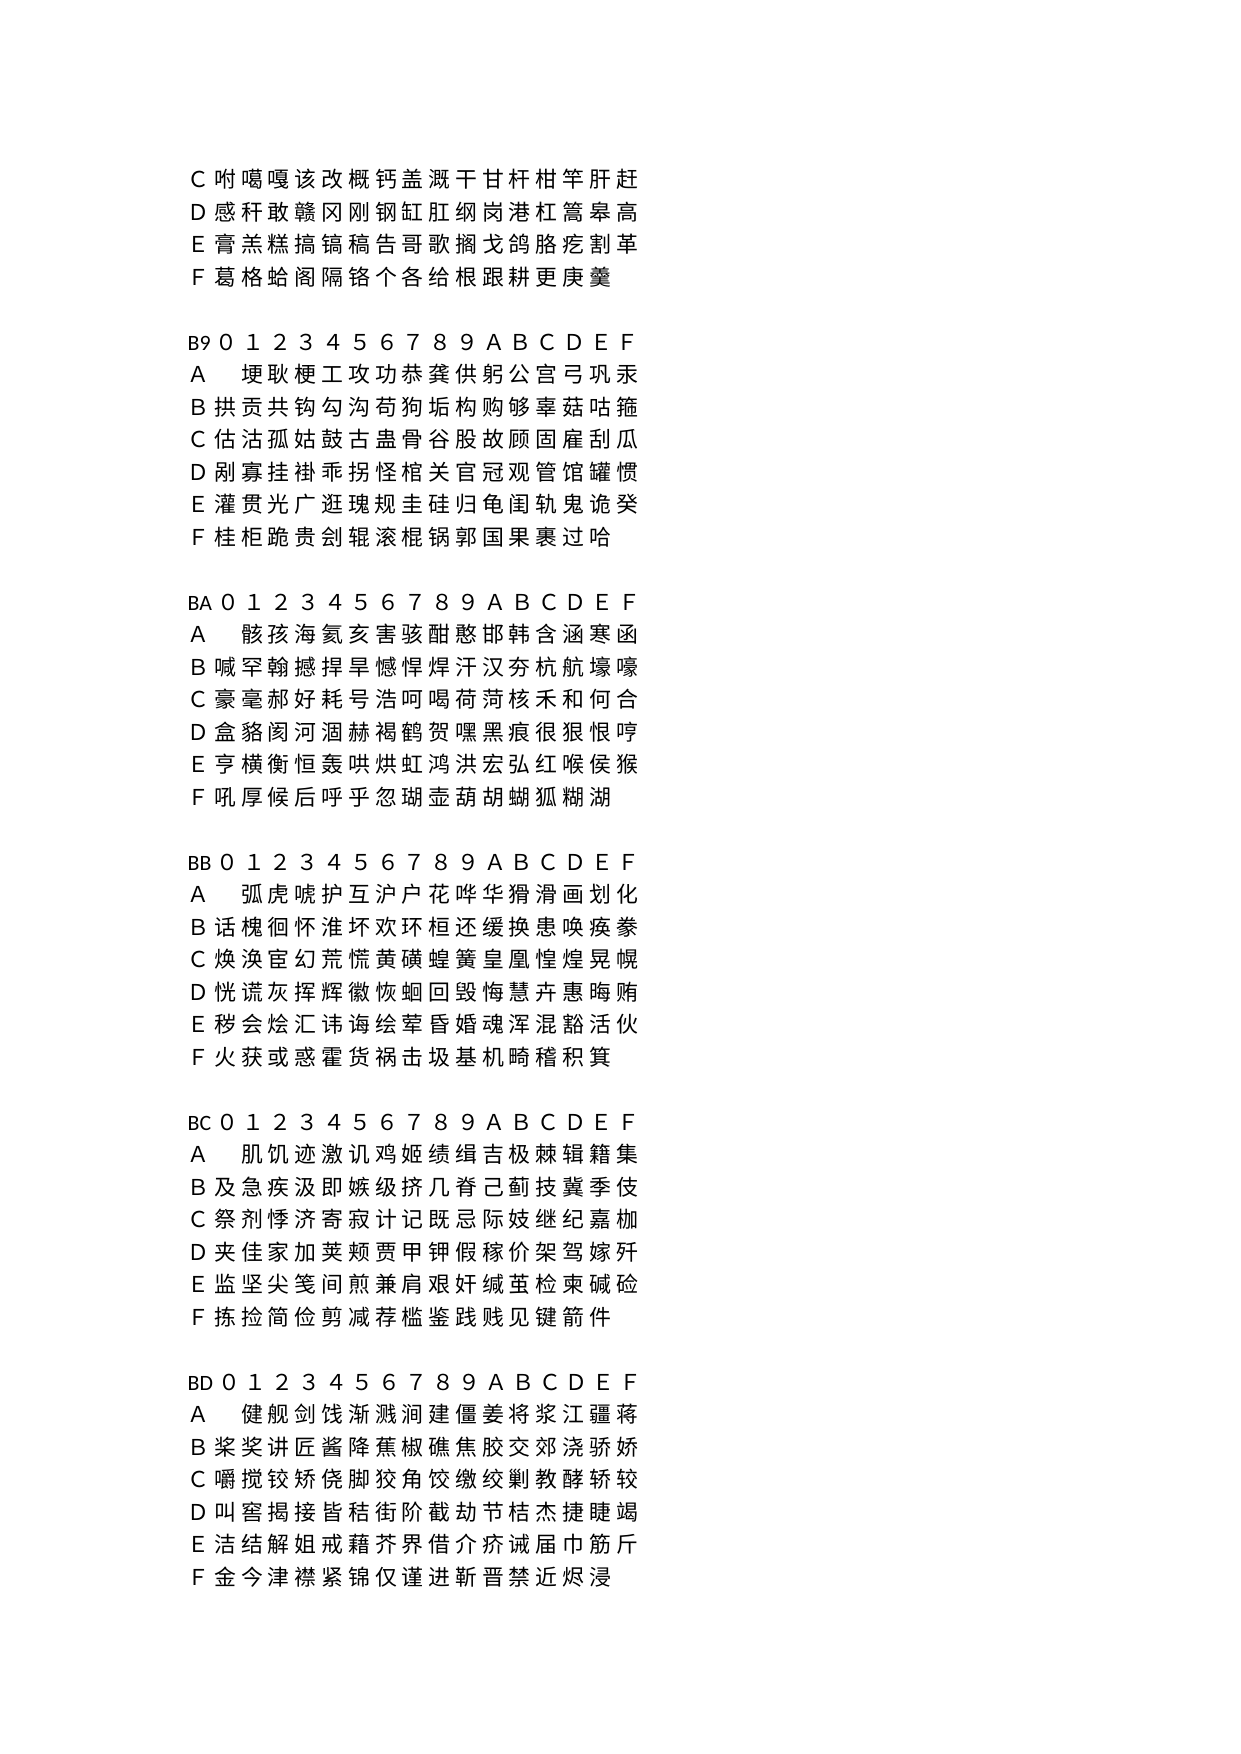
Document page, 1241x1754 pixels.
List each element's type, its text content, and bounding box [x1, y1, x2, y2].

text Ｆ 火 获 或 惑 霍 货 祸 击 圾 基 机 畸 稽 积 箕 [187, 1039, 1053, 1072]
text Ａ 埂 耿 梗 工 攻 功 恭 龚 供 躬 公 宫 弓 巩 汞 [187, 357, 1053, 389]
text Ｄ 感 秆 敢 赣 冈 刚 钢 缸 肛 纲 岗 港 杠 篙 皋 高 [187, 194, 1053, 227]
text Ｃ 咐 噶 嘎 该 改 概 钙 盖 溉 干 甘 杆 柑 竿 肝 赶 [187, 162, 1053, 194]
text Ａ 骸 孩 海 氦 亥 害 骇 酣 憨 邯 韩 含 涵 寒 函 [187, 617, 1053, 649]
text Ｆ 金 今 津 襟 紧 锦 仅 谨 进 靳 晋 禁 近 烬 浸 [187, 1559, 1053, 1592]
text Ｄ 叫 窖 揭 接 皆 秸 街 阶 截 劫 节 桔 杰 捷 睫 竭 [187, 1494, 1053, 1527]
text BA ０ １ ２ ３ ４ ５ ６ ７ ８ ９ Ａ Ｂ Ｃ Ｄ Ｅ Ｆ [187, 584, 1053, 617]
text Ａ 肌 饥 迹 激 讥 鸡 姬 绩 缉 吉 极 棘 辑 籍 集 [187, 1137, 1053, 1169]
text Ｄ 恍 谎 灰 挥 辉 徽 恢 蛔 回 毁 悔 慧 卉 惠 晦 贿 [187, 974, 1053, 1007]
text B9 ０ １ ２ ３ ４ ５ ６ ７ ８ ９ Ａ Ｂ Ｃ Ｄ Ｅ Ｆ [187, 324, 1053, 357]
text Ｆ 葛 格 蛤 阁 隔 铬 个 各 给 根 跟 耕 更 庚 羹 [187, 259, 1053, 292]
text BD ０ １ ２ ３ ４ ５ ６ ７ ８ ９ Ａ Ｂ Ｃ Ｄ Ｅ Ｆ [187, 1364, 1053, 1397]
text Ｅ 秽 会 烩 汇 讳 诲 绘 荤 昏 婚 魂 浑 混 豁 活 伙 [187, 1007, 1053, 1039]
text Ｅ 膏 羔 糕 搞 镐 稿 告 哥 歌 搁 戈 鸽 胳 疙 割 革 [187, 227, 1053, 259]
text Ｅ 灌 贯 光 广 逛 瑰 规 圭 硅 归 龟 闺 轨 鬼 诡 癸 [187, 487, 1053, 519]
text Ｃ 嚼 搅 铰 矫 侥 脚 狡 角 饺 缴 绞 剿 教 酵 轿 较 [187, 1462, 1053, 1494]
text Ｂ 桨 奖 讲 匠 酱 降 蕉 椒 礁 焦 胶 交 郊 浇 骄 娇 [187, 1429, 1053, 1462]
text Ｃ 估 沽 孤 姑 鼓 古 蛊 骨 谷 股 故 顾 固 雇 刮 瓜 [187, 422, 1053, 454]
text Ｃ 祭 剂 悸 济 寄 寂 计 记 既 忌 际 妓 继 纪 嘉 枷 [187, 1202, 1053, 1234]
text Ｄ 剐 寡 挂 褂 乖 拐 怪 棺 关 官 冠 观 管 馆 罐 惯 [187, 454, 1053, 487]
text Ｆ 桂 柜 跪 贵 刽 辊 滚 棍 锅 郭 国 果 裹 过 哈 [187, 519, 1053, 552]
text Ｅ 洁 结 解 姐 戒 藉 芥 界 借 介 疥 诫 届 巾 筋 斤 [187, 1527, 1053, 1559]
text Ｃ 豪 毫 郝 好 耗 号 浩 呵 喝 荷 菏 核 禾 和 何 合 [187, 682, 1053, 714]
text Ｆ 吼 厚 候 后 呼 乎 忽 瑚 壶 葫 胡 蝴 狐 糊 湖 [187, 779, 1053, 812]
text Ｄ 盒 貉 阂 河 涸 赫 褐 鹤 贺 嘿 黑 痕 很 狠 恨 哼 [187, 714, 1053, 747]
text Ｃ 焕 涣 宦 幻 荒 慌 黄 磺 蝗 簧 皇 凰 惶 煌 晃 幌 [187, 942, 1053, 974]
text Ｂ 喊 罕 翰 撼 捍 旱 憾 悍 焊 汗 汉 夯 杭 航 壕 嚎 [187, 649, 1053, 682]
text Ｂ 及 急 疾 汲 即 嫉 级 挤 几 脊 己 蓟 技 冀 季 伎 [187, 1169, 1053, 1202]
text Ｆ 拣 捡 简 俭 剪 减 荐 槛 鉴 践 贱 见 键 箭 件 [187, 1299, 1053, 1332]
text Ｅ 亨 横 衡 恒 轰 哄 烘 虹 鸿 洪 宏 弘 红 喉 侯 猴 [187, 747, 1053, 779]
text Ｄ 夹 佳 家 加 荚 颊 贾 甲 钾 假 稼 价 架 驾 嫁 歼 [187, 1234, 1053, 1267]
text BB ０ １ ２ ３ ４ ５ ６ ７ ８ ９ Ａ Ｂ Ｃ Ｄ Ｅ Ｆ [187, 844, 1053, 877]
text Ｂ 话 槐 徊 怀 淮 坏 欢 环 桓 还 缓 换 患 唤 痪 豢 [187, 909, 1053, 942]
text Ｂ 拱 贡 共 钩 勾 沟 苟 狗 垢 构 购 够 辜 菇 咕 箍 [187, 389, 1053, 422]
text BC ０ １ ２ ３ ４ ５ ６ ７ ８ ９ Ａ Ｂ Ｃ Ｄ Ｅ Ｆ [187, 1104, 1053, 1137]
text Ａ 弧 虎 唬 护 互 沪 户 花 哗 华 猾 滑 画 划 化 [187, 877, 1053, 909]
text Ａ 健 舰 剑 饯 渐 溅 涧 建 僵 姜 将 浆 江 疆 蒋 [187, 1397, 1053, 1429]
text Ｅ 监 坚 尖 笺 间 煎 兼 肩 艰 奸 缄 茧 检 柬 碱 硷 [187, 1267, 1053, 1299]
